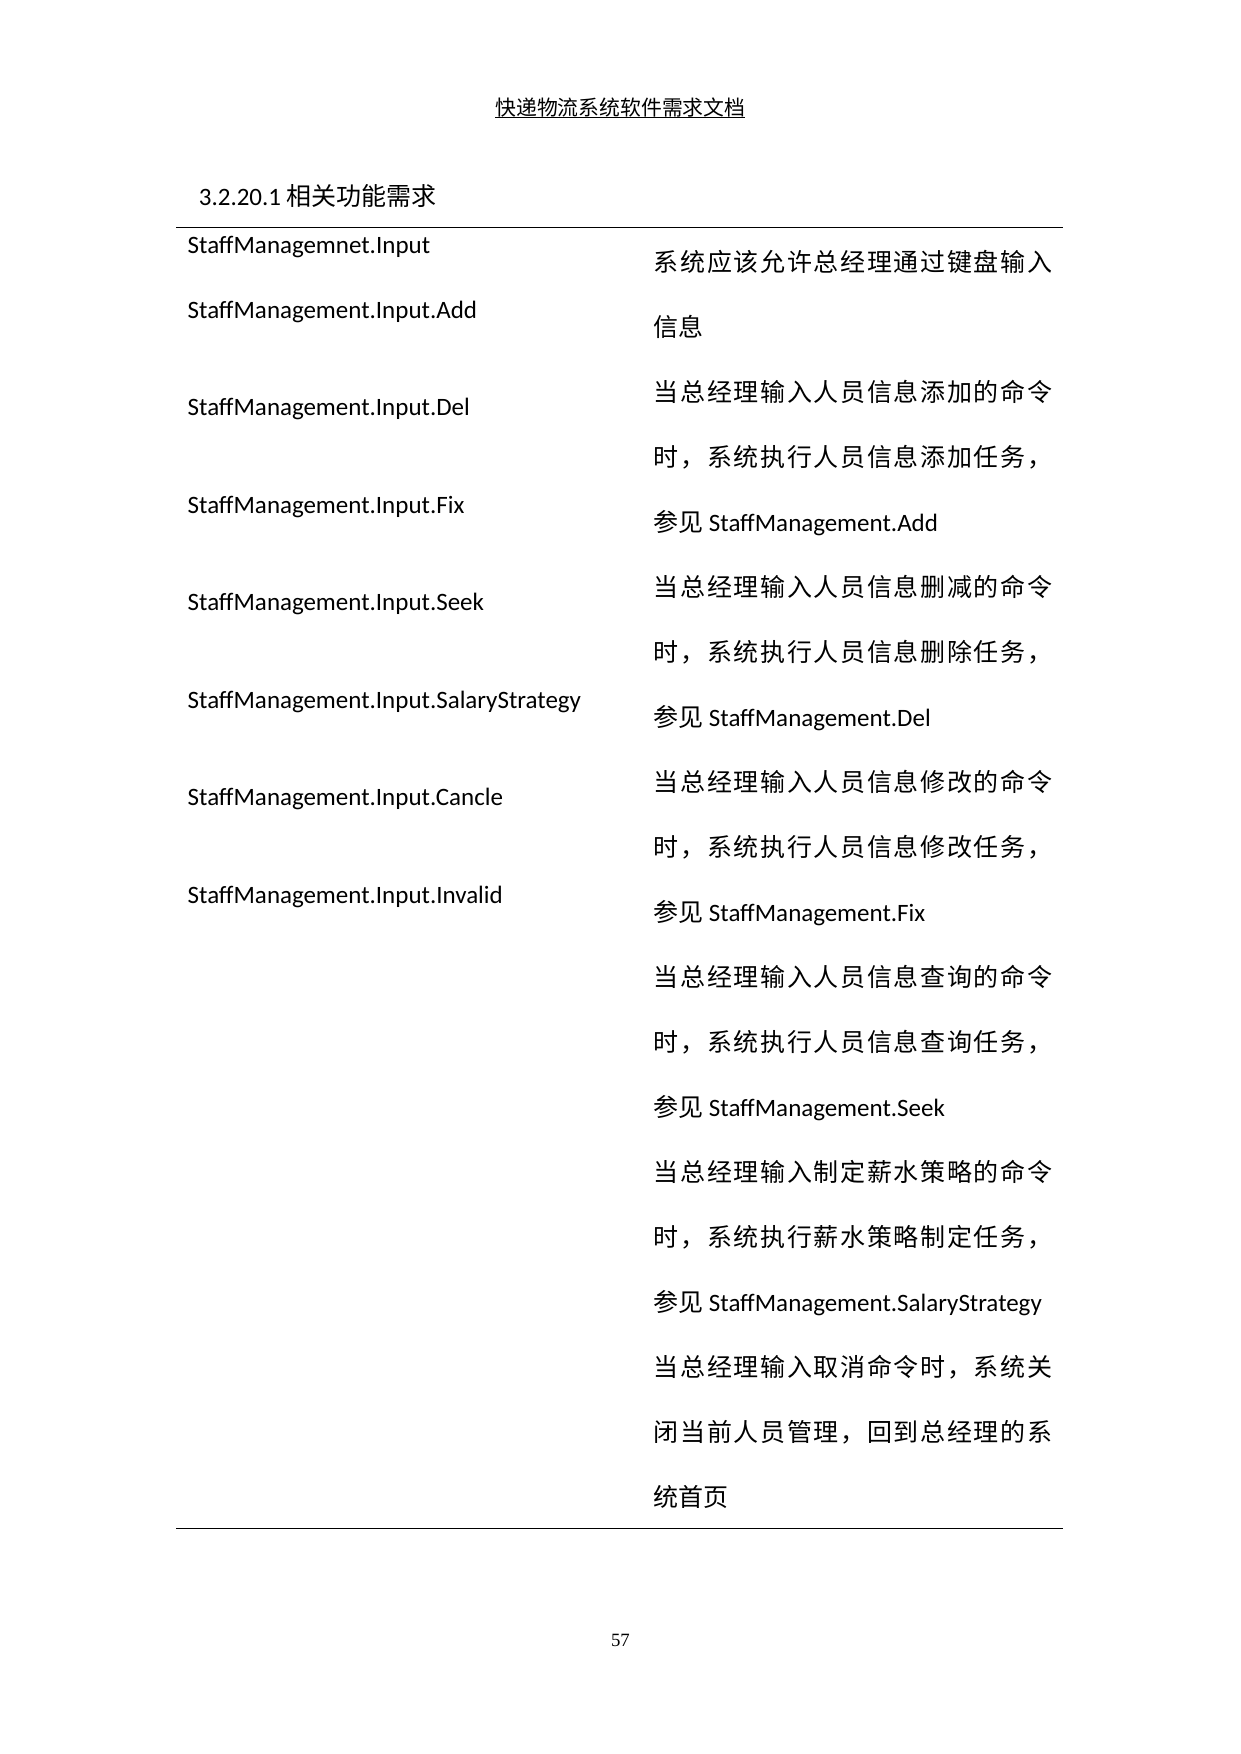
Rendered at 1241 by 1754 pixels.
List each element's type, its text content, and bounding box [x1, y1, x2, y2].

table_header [176, 228, 642, 1528]
text 3.2.20.1相关功能需求 [187, 162, 1053, 227]
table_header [643, 228, 1063, 1528]
